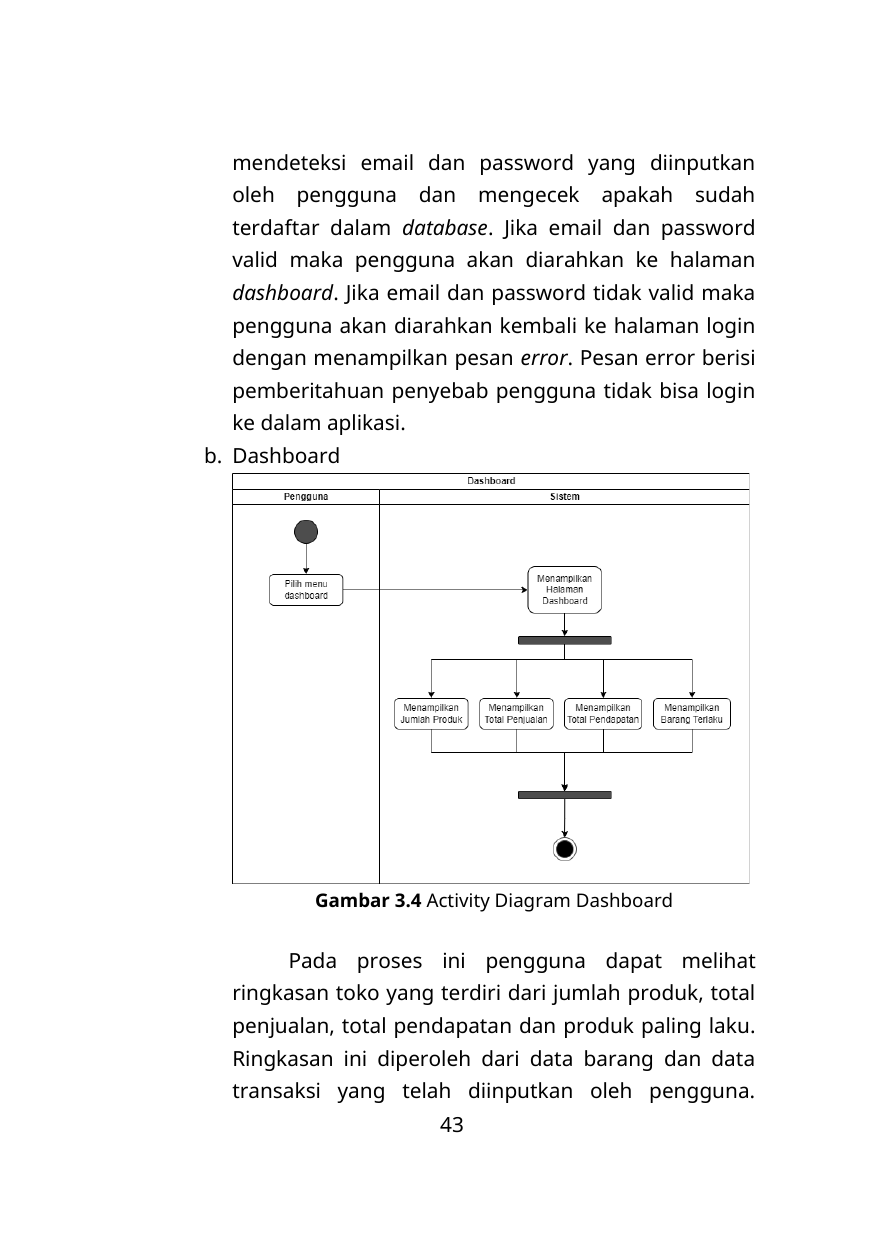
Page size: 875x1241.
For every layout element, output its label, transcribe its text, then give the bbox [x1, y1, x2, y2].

list Gambar 3.4 Activity Diagram Dashboard [232, 887, 756, 913]
list Dashboard [204, 441, 756, 469]
picture [232, 473, 750, 884]
